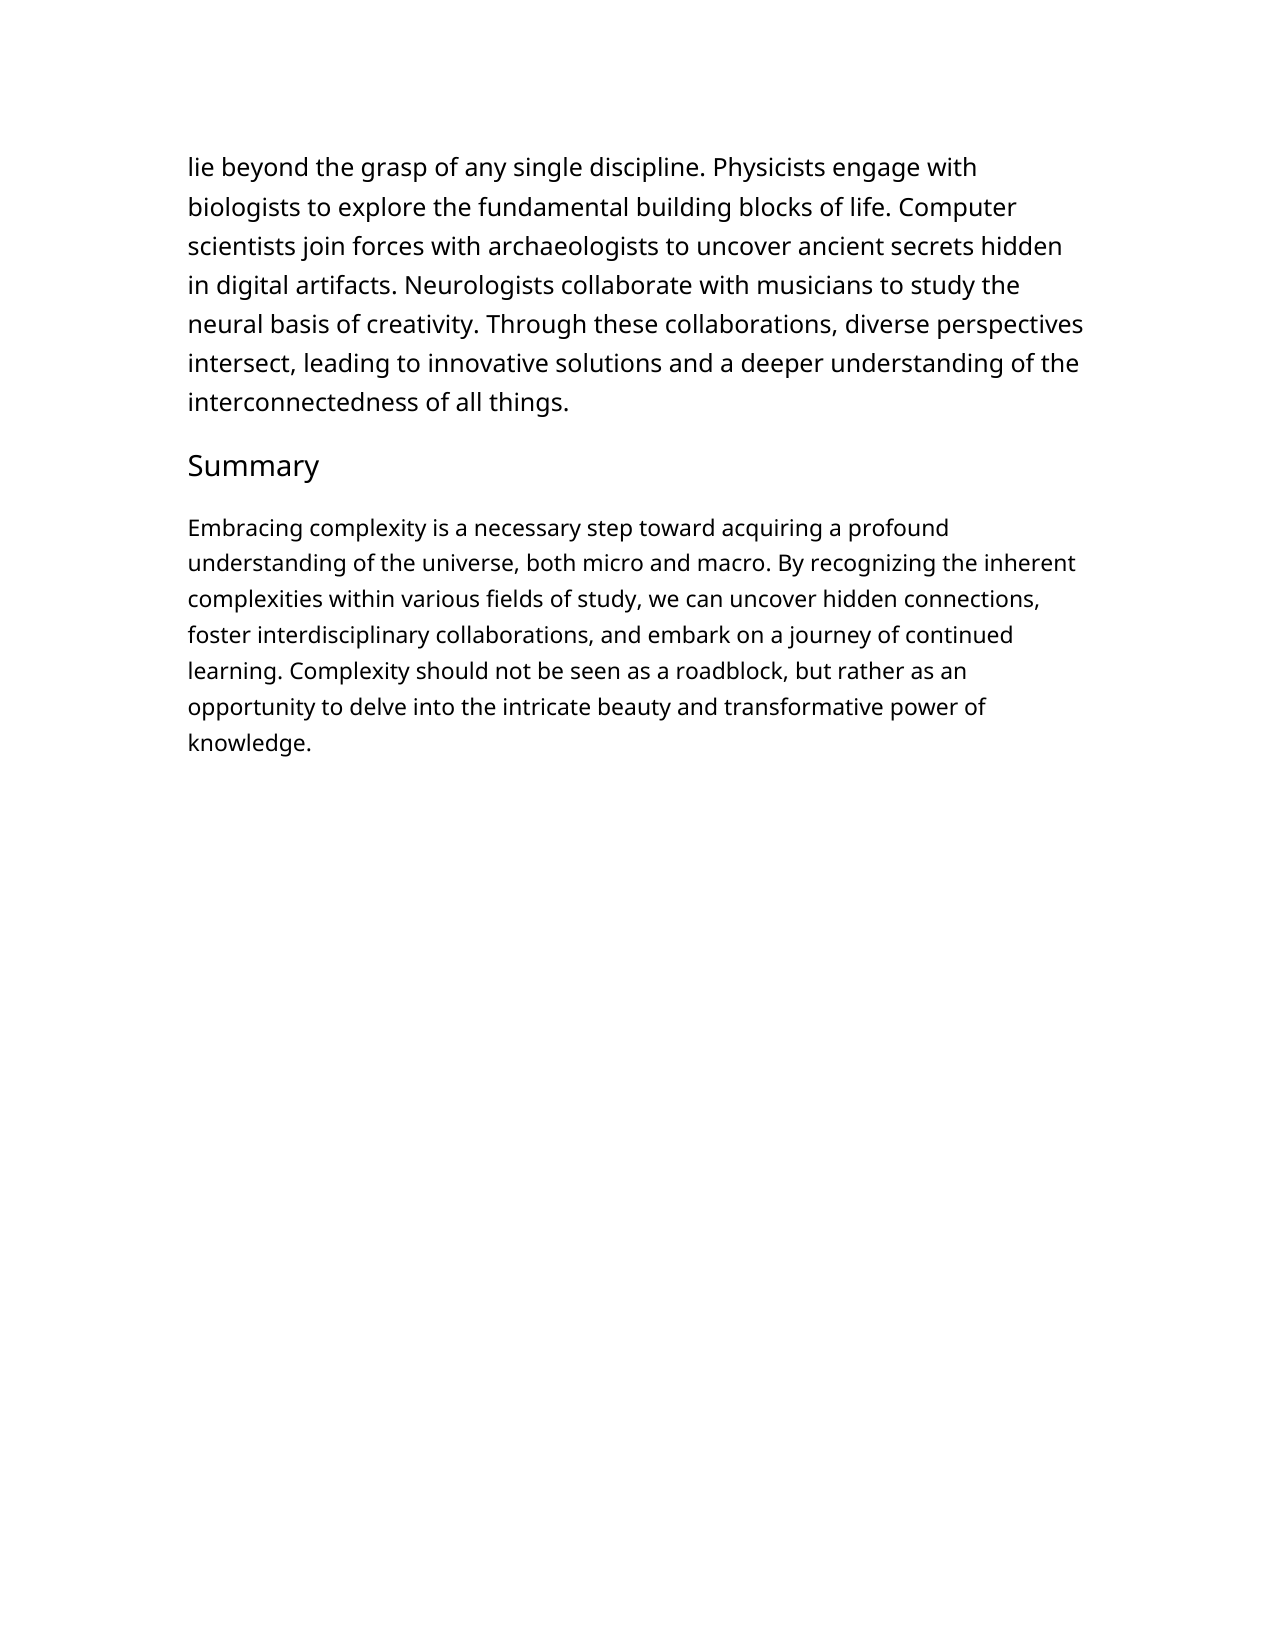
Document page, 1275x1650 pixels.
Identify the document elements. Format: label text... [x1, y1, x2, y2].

text Embracing complexity is a necessary step toward acquiring a profound understanding of the universe, both micro and macro. By recognizing the inherent complexities within various fields of study, we can uncover hidden connections, foster interdisciplinary collaborations, and embark on a journey of continued learning. Complexity should not be seen as a roadblock, but rather as an opportunity to delve into the intricate beauty and transformative power of knowledge. [187, 511, 1087, 758]
text Summary [187, 445, 1087, 485]
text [187, 150, 1087, 419]
